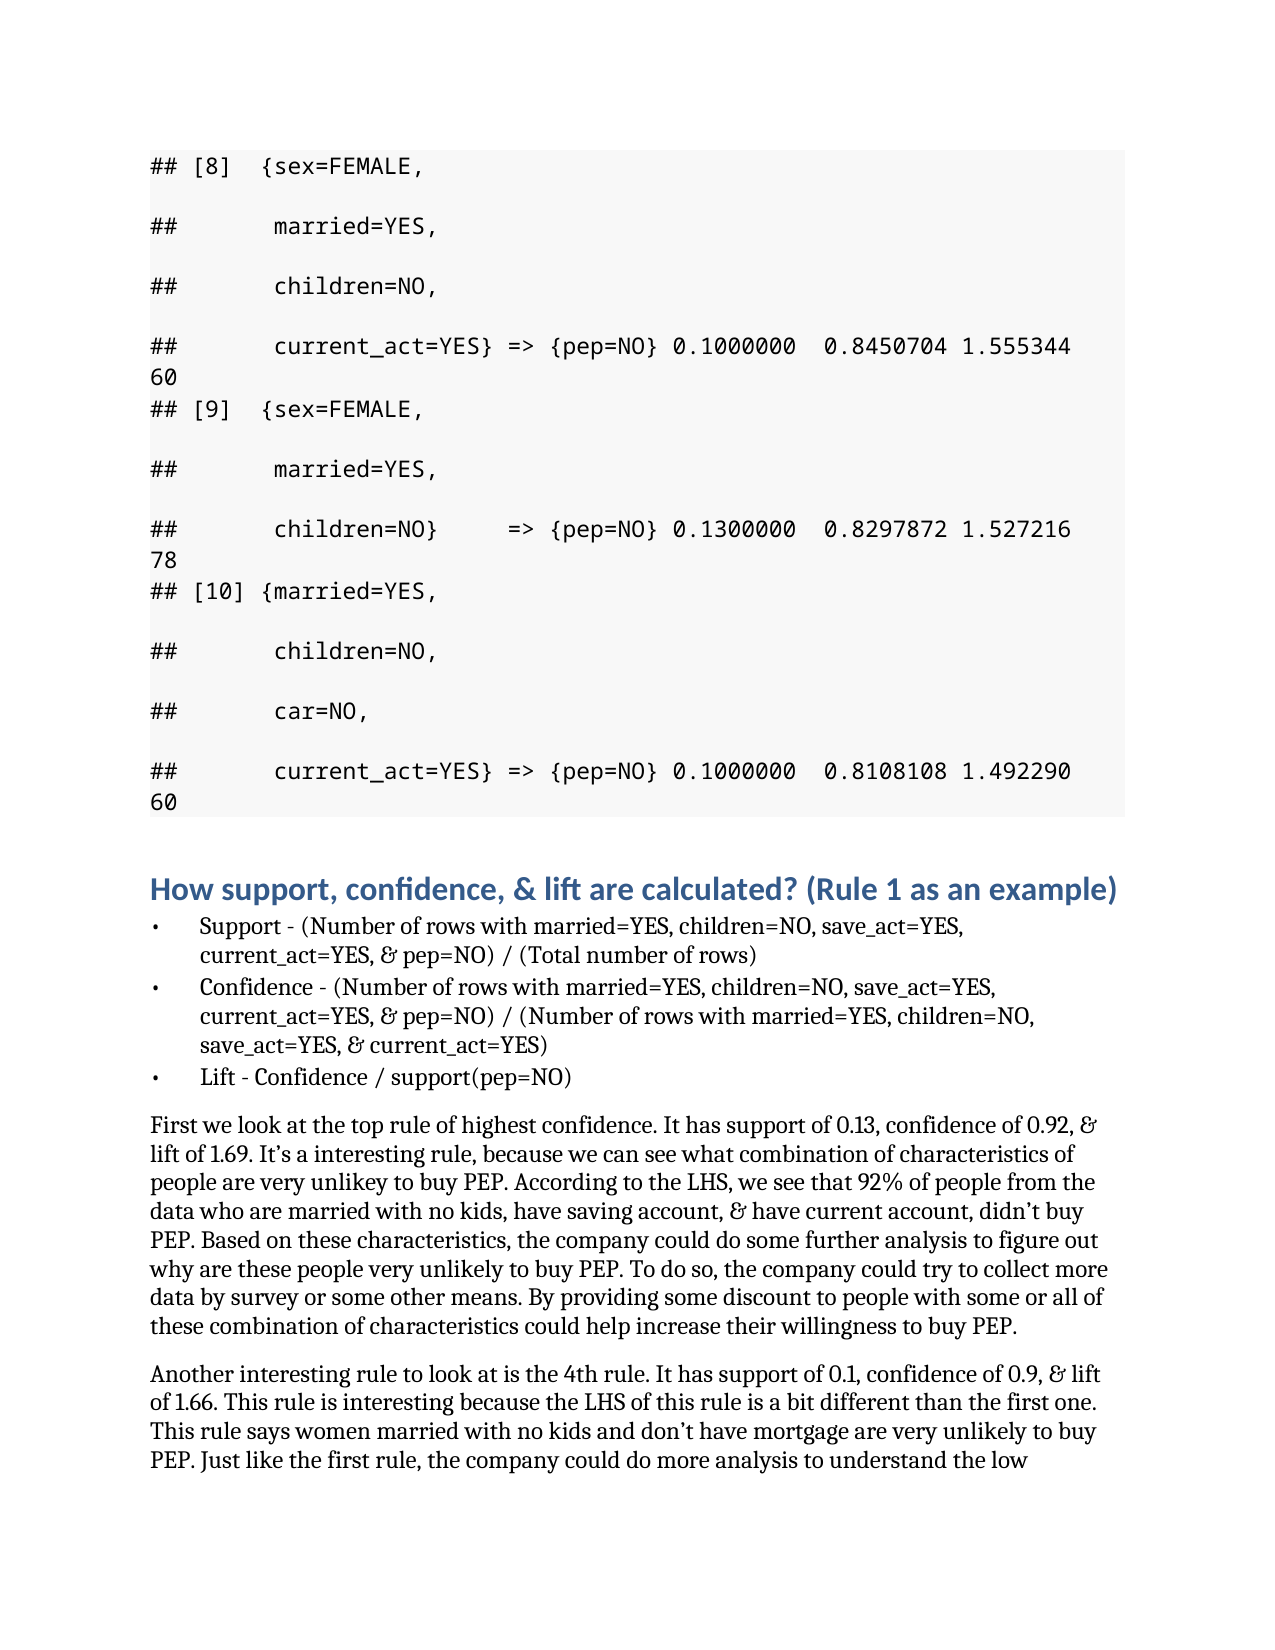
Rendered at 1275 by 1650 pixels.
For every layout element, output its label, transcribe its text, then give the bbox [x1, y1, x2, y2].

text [150, 150, 1125, 817]
subtitle How support, confidence, & lift are calculated? (Rule 1 as an example) [150, 867, 1125, 908]
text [150, 1359, 1125, 1474]
list Lift - Confidence / support(pep=NO) [150, 1063, 1125, 1092]
list Support - (Number of rows with married=YES, children=NO, save_act=YES, current_act=YES, & pep=NO) / (Total number of rows) [150, 912, 1125, 969]
text First we look at the top rule of highest confidence. It has support of 0.13, confidence of 0.92, & lift of 1.69. It’s a interesting rule, because we can see what combination of characteristics of people are very unlikey to buy PEP. According to the LHS, we see that 92% of people from the data who are married with no kids, have saving account, & have current account, didn’t buy PEP. Based on these characteristics, the company could do some further analysis to figure out why are these people very unlikely to buy PEP. To do so, the company could try to collect more data by survey or some other means. By providing some discount to people with some or all of these combination of characteristics could help increase their willingness to buy PEP. [150, 1111, 1125, 1341]
list Confidence - (Number of rows with married=YES, children=NO, save_act=YES, current_act=YES, & pep=NO) / (Number of rows with married=YES, children=NO, save_act=YES, & current_act=YES) [150, 973, 1125, 1059]
